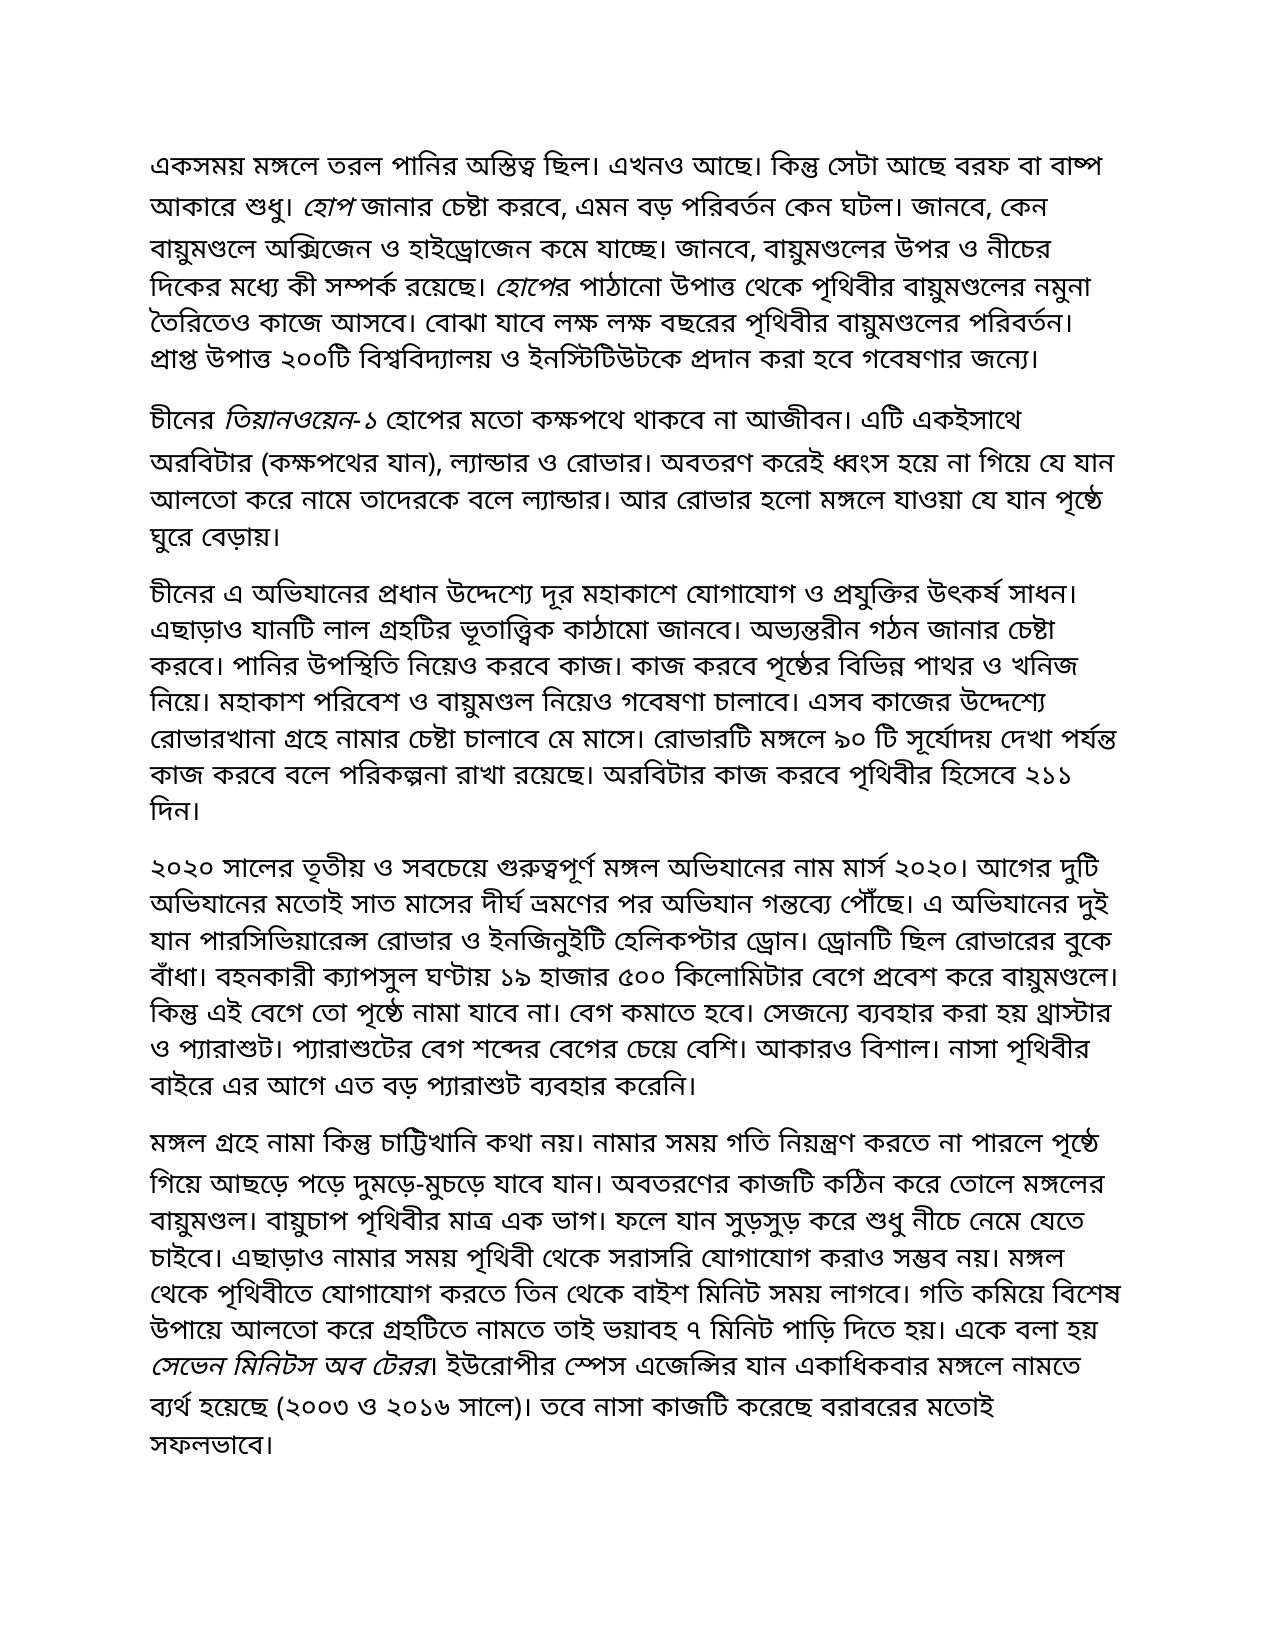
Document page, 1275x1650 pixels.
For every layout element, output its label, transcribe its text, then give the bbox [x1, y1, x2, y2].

text চীনের তিয়ানওয়েন-১ হোপের মতো কক্ষপথে থাকবে না আজীবন। এটি একইসাথে অরবিটার (কক্ষপথের যান), ল্যান্ডার ও রোভার। অবতরণ করেই ধ্বংস হয়ে না গিয়ে যে যান আলতো করে নামে তাদেরকে বলে ল্যান্ডার। আর রোভার হলো মঙ্গলে যাওয়া যে যান পৃষ্ঠে ঘুরে বেড়ায়। [150, 401, 1125, 552]
text একসময় মঙ্গলে তরল পানির অস্তিত্ব ছিল। এখনও আছে। কিন্তু সেটা আছে বরফ বা বাষ্প আকারে শুধু। হোপ জানার চেষ্টা করবে, এমন বড় পরিবর্তন কেন ঘটল। জানবে, কেন বায়ুমণ্ডলে অক্সিজেন ও হাইড্রোজেন কমে যাচ্ছে। জানবে, বায়ুমণ্ডলের উপর ও নীচের দিকের মধ্যে কী সম্পর্ক রয়েছে। হোপের পাঠানো উপাত্ত থেকে পৃথিবীর বায়ুমণ্ডলের নমুনা তৈরিতেও কাজে আসবে। বোঝা যাবে লক্ষ লক্ষ বছরের পৃথিবীর বায়ুমণ্ডলের পরিবর্তন। প্রাপ্ত উপাত্ত ২০০টি বিশ্ববিদ্যালয় ও ইনস্টিটিউটকে প্রদান করা হবে গবেষণার জন্যে। [150, 150, 1125, 375]
text চীনের এ অভিযানের প্রধান উদ্দেশ্যে দূর মহাকাশে যোগাযোগ ও প্রযুক্তির উৎকর্ষ সাধন। এছাড়াও যানটি লাল গ্রহটির ভূতাত্ত্বিক কাঠামো জানবে। অভ্যন্তরীন গঠন জানার চেষ্টা করবে। পানির উপস্থিতি নিয়েও করবে কাজ। কাজ করবে পৃষ্ঠের বিভিন্ন পাথর ও খনিজ নিয়ে। মহাকাশ পরিবেশ ও বায়ুমণ্ডল নিয়েও গবেষণা চালাবে। এসব কাজের উদ্দেশ্যে রোভারখানা গ্রহে নামার চেষ্টা চালাবে মে মাসে। রোভারটি মঙ্গলে ৯০ টি সূর্যোদয় দেখা পর্যন্ত কাজ করবে বলে পরিকল্পনা রাখা রয়েছে। অরবিটার কাজ করবে পৃথিবীর হিসেবে ২১১ দিন। [150, 578, 1125, 827]
text মঙ্গল গ্রহে নামা কিন্তু চাট্টিখানি কথা নয়। নামার সময় গতি নিয়ন্ত্রণ করতে না পারলে পৃষ্ঠে গিয়ে আছড়ে পড়ে দুমড়ে-মুচড়ে যাবে যান। অবতরণের কাজটি কঠিন করে তোলে মঙ্গলের বায়ুমণ্ডল। বায়ুচাপ পৃথিবীর মাত্র এক ভাগ। ফলে যান সুড়সুড় করে শুধু নীচে নেমে যেতে চাইবে। এছাড়াও নামার সময় পৃথিবী থেকে সরাসরি যোগাযোগ করাও সম্ভব নয়। মঙ্গল থেকে পৃথিবীতে যোগাযোগ করতে তিন থেকে বাইশ মিনিট সময় লাগবে। গতি কমিয়ে বিশেষ উপায়ে আলতো করে গ্রহটিতে নামতে তাই ভয়াবহ ৭ মিনিট পাড়ি দিতে হয়। একে বলা হয় সেভেন মিনিটস অব টেরর। ইউরোপীর স্পেস এজেন্সির যান একাধিকবার মঙ্গলে নামতে ব্যর্থ হয়েছে (২০০৩ ও ২০১৬ সালে)। তবে নাসা কাজটি করেছে বরাবরের মতোই সফলভাবে। [150, 1127, 1125, 1461]
text ২০২০ সালের তৃতীয় ও সবচেয়ে গুরুত্বপূর্ণ মঙ্গল অভিযানের নাম মার্স ২০২০। আগের দুটি অভিযানের মতোই সাত মাসের দীর্ঘ ভ্রমণের পর অভিযান গন্তব্যে পৌঁছে। এ অভিযানের দুই যান পারসিভিয়ারেন্স রোভার ও ইনজিনুইটি হেলিকপ্টার ড্রোন। ড্রোনটি ছিল রোভারের বুকে বাঁধা। বহনকারী ক্যাপসুল ঘণ্টায় ১৯ হাজার ৫০০ কিলোমিটার বেগে প্রবেশ করে বায়ুমণ্ডলে। কিন্তু এই বেগে তো পৃষ্ঠে নামা যাবে না। বেগ কমাতে হবে। সেজন্যে ব্যবহার করা হয় থ্রাস্টার ও প্যারাশুট। প্যারাশুটের বেগ শব্দের বেগের চেয়ে বেশি। আকারও বিশাল। নাসা পৃথিবীর বাইরে এর আগে এত বড় প্যারাশুট ব্যবহার করেনি। [150, 852, 1125, 1102]
